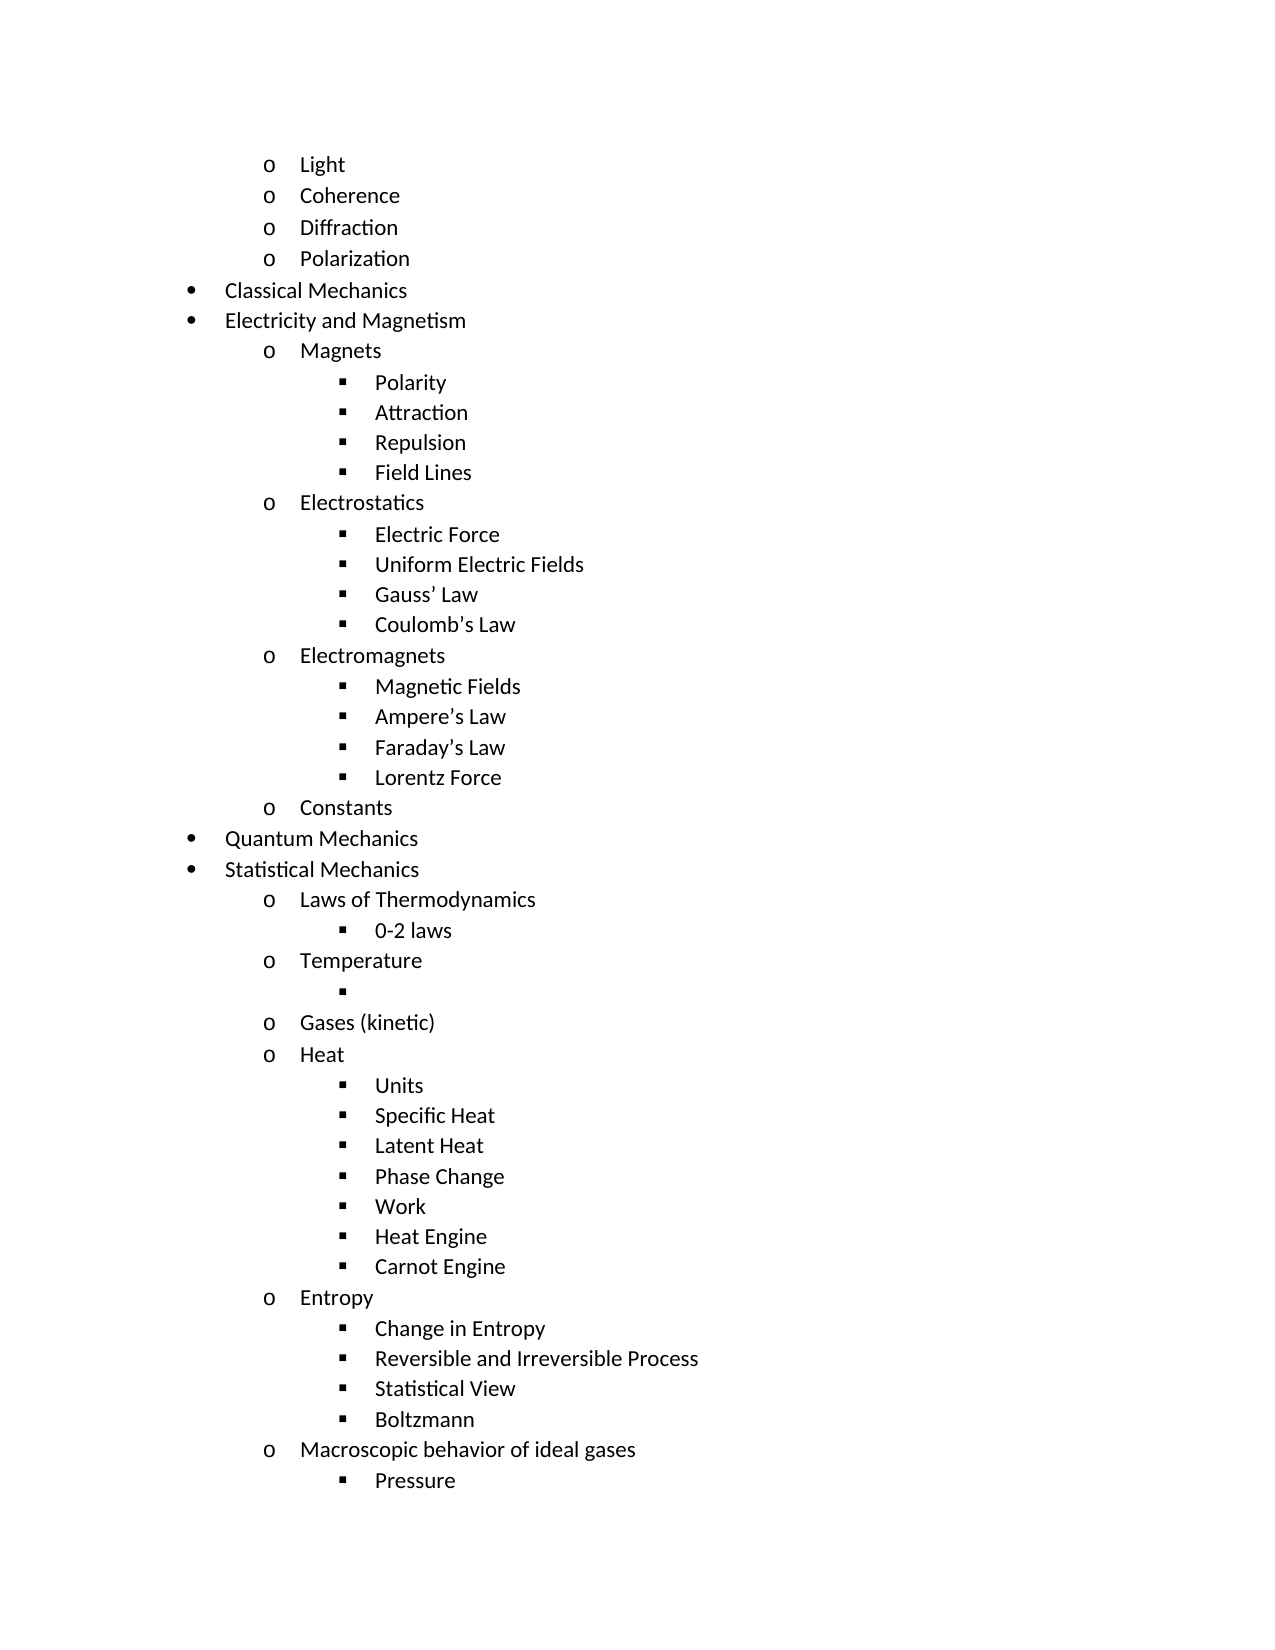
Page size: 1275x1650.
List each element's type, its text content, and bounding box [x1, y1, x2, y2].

list Electromagnets [262, 641, 1125, 670]
list Specific Heat [337, 1101, 1125, 1129]
list Statistical Mechanics [187, 855, 1125, 883]
list Electric Force [337, 520, 1125, 548]
list Faraday’s Law [337, 733, 1125, 761]
list Coulomb’s Law [337, 611, 1125, 639]
list Units [337, 1071, 1125, 1099]
list Ampere’s Law [337, 702, 1125, 731]
list Attraction [337, 398, 1125, 426]
list Change in Entropy [337, 1314, 1125, 1342]
list Heat Engine [337, 1222, 1125, 1250]
list Work [337, 1192, 1125, 1220]
list Heat [262, 1040, 1125, 1069]
list Macroscopic behavior of ideal gases [262, 1435, 1125, 1464]
list Classical Mechanics [187, 276, 1125, 304]
list Electricity and Magnetism [187, 306, 1125, 334]
list Light [262, 150, 1125, 179]
list Coherence [262, 181, 1125, 211]
list Diffraction [262, 213, 1125, 242]
list Polarization [262, 244, 1125, 273]
list Entropy [262, 1283, 1125, 1312]
list Field Lines [337, 458, 1125, 486]
list Phase Change [337, 1162, 1125, 1190]
list Boltzmann [337, 1405, 1125, 1433]
list Carnot Engine [337, 1252, 1125, 1281]
list Quantum Mechanics [187, 824, 1125, 853]
list Gauss’ Law [337, 580, 1125, 608]
list 0-2 laws [337, 916, 1125, 944]
list Constants [262, 793, 1125, 822]
list Magnets [262, 336, 1125, 365]
list Reversible and Irreversible Process [337, 1344, 1125, 1372]
list Lorentz Force [337, 763, 1125, 791]
list Magnetic Fields [337, 672, 1125, 700]
list Electrostatics [262, 488, 1125, 518]
list Statistical View [337, 1374, 1125, 1403]
list Repulsion [337, 428, 1125, 456]
list Uniform Electric Fields [337, 550, 1125, 578]
list Polarity [337, 368, 1125, 396]
list Pressure [337, 1466, 1125, 1494]
list Temperature [262, 947, 1125, 976]
list Latent Heat [337, 1132, 1125, 1160]
list Gases (kinetic) [262, 1008, 1125, 1037]
list Laws of Thermodynamics [262, 885, 1125, 914]
